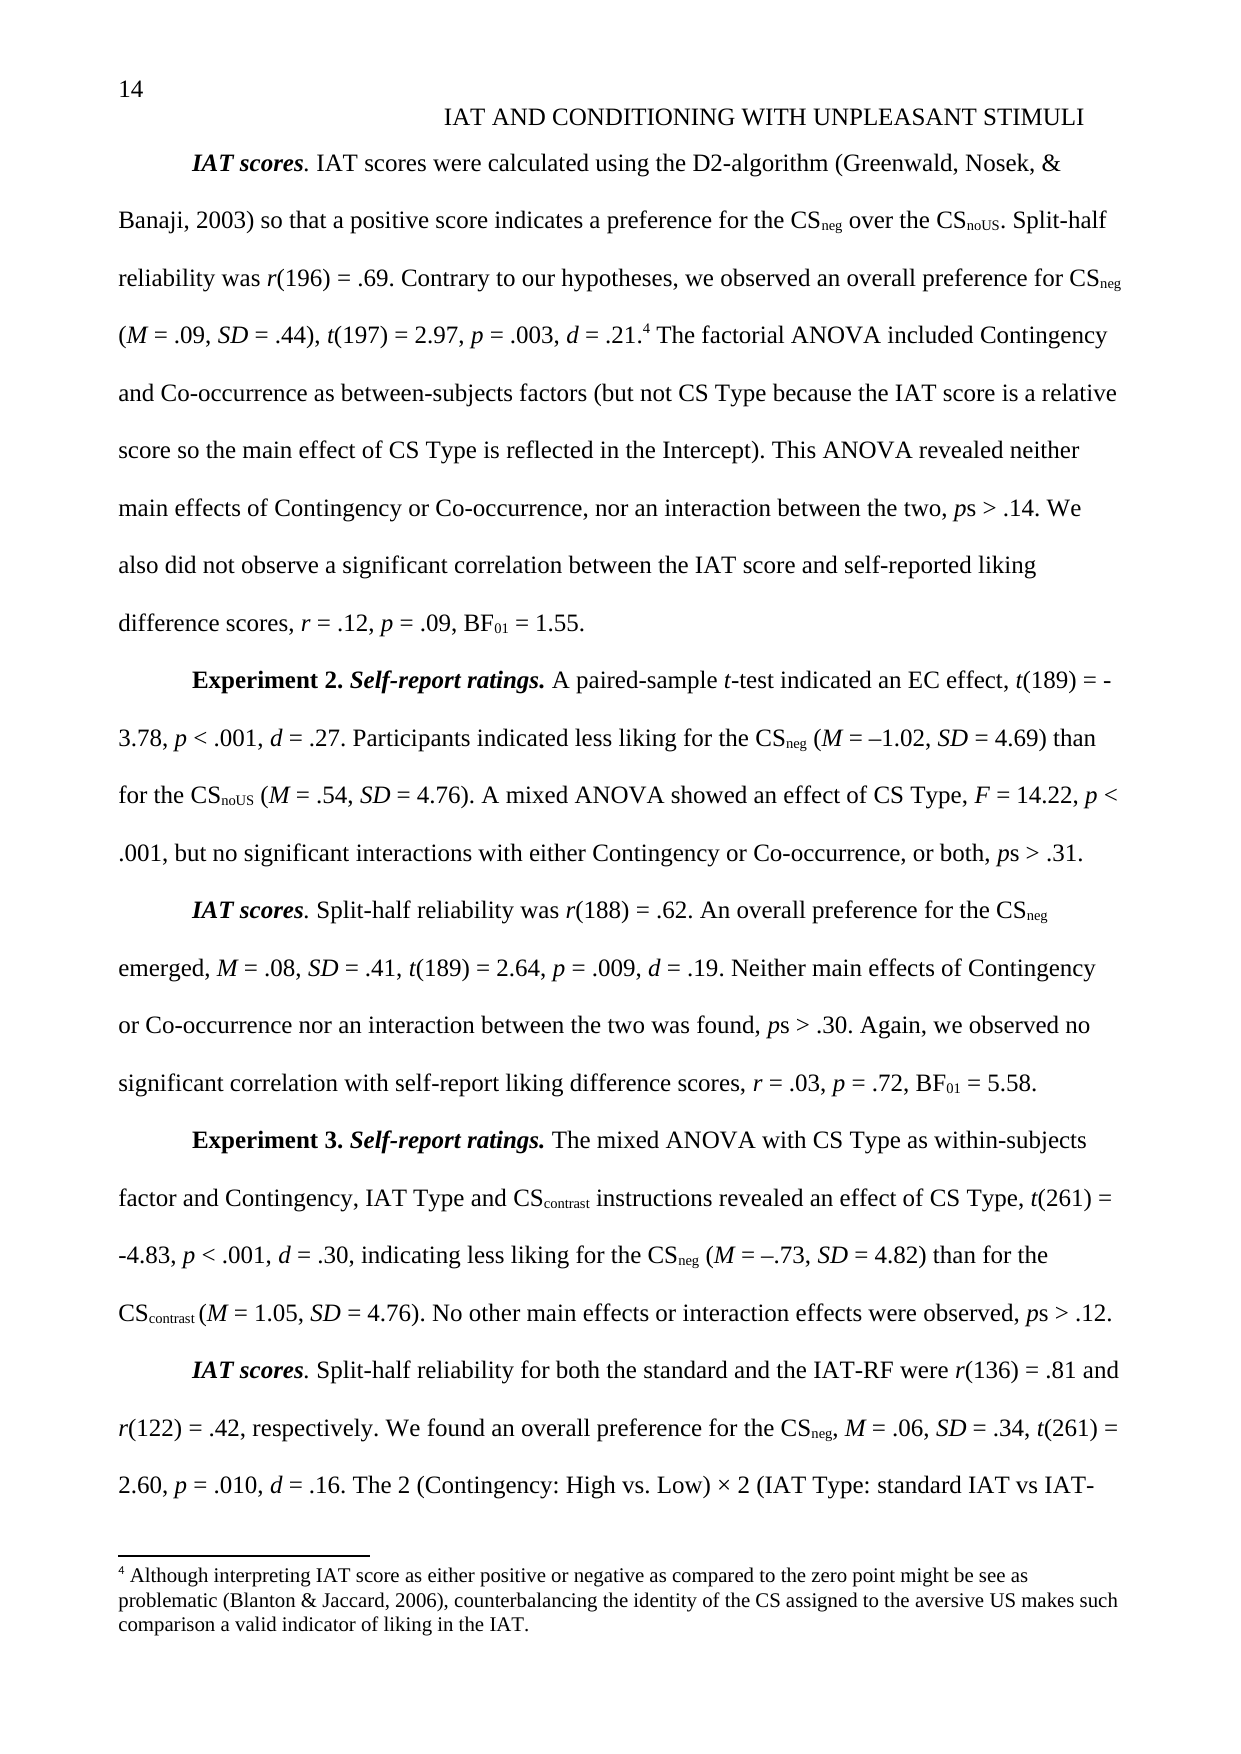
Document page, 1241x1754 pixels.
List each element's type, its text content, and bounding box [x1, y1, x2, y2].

text Experiment 3. Self-report ratings. The mixed ANOVA with CS Type as within-subjects factor and Contingency, IAT Type and CScontrast instructions revealed an effect of CS Type, t(261) = -4.83, p < .001, d = .30, indicating less liking for the CSneg (M = –.73, SD = 4.82) than for the CScontrast (M = 1.05, SD = 4.76). No other main effects or interaction effects were observed, ps > .12. [118, 1125, 1122, 1326]
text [118, 1355, 1122, 1499]
text IAT scores. Split-half reliability was r(188) = .62. An overall preference for the CSneg emerged, M = .08, SD = .41, t(189) = 2.64, p = .009, d = .19. Neither main effects of Contingency or Co-occurrence nor an interaction between the two was found, ps > .30. Again, we observed no significant correlation with self-report liking difference scores, r = .03, p = .72, BF01 = 5.58. [118, 895, 1122, 1096]
text IAT scores. IAT scores were calculated using the D2-algorithm (Greenwald, Nosek, & Banaji, 2003) so that a positive score indicates a preference for the CSneg over the CSnoUS. Split-half reliability was r(196) = .69. Contrary to our hypotheses, we observed an overall preference for CSneg (M = .09, SD = .44), t(197) = 2.97, p = .003, d = .21. The factorial ANOVA included Contingency and Co-occurrence as between-subjects factors (but not CS Type because the IAT score is a relative score so the main effect of CS Type is reflected in the Intercept). This ANOVA revealed neither main effects of Contingency or Co-occurrence, nor an interaction between the two, ps > .14. We also did not observe a significant correlation between the IAT score and self-reported liking difference scores, r = .12, p = .09, BF01 = 1.55. [118, 148, 1122, 636]
text Experiment 2. Self-report ratings. A paired-sample t-test indicated an EC effect, t(189) = -3.78, p < .001, d = .27. Participants indicated less liking for the CSneg (M = –1.02, SD = 4.69) than for the CSnoUS (M = .54, SD = 4.76). A mixed ANOVA showed an effect of CS Type, F = 14.22, p < .001, but no significant interactions with either Contingency or Co-occurrence, or both, ps > .31. [118, 665, 1122, 866]
